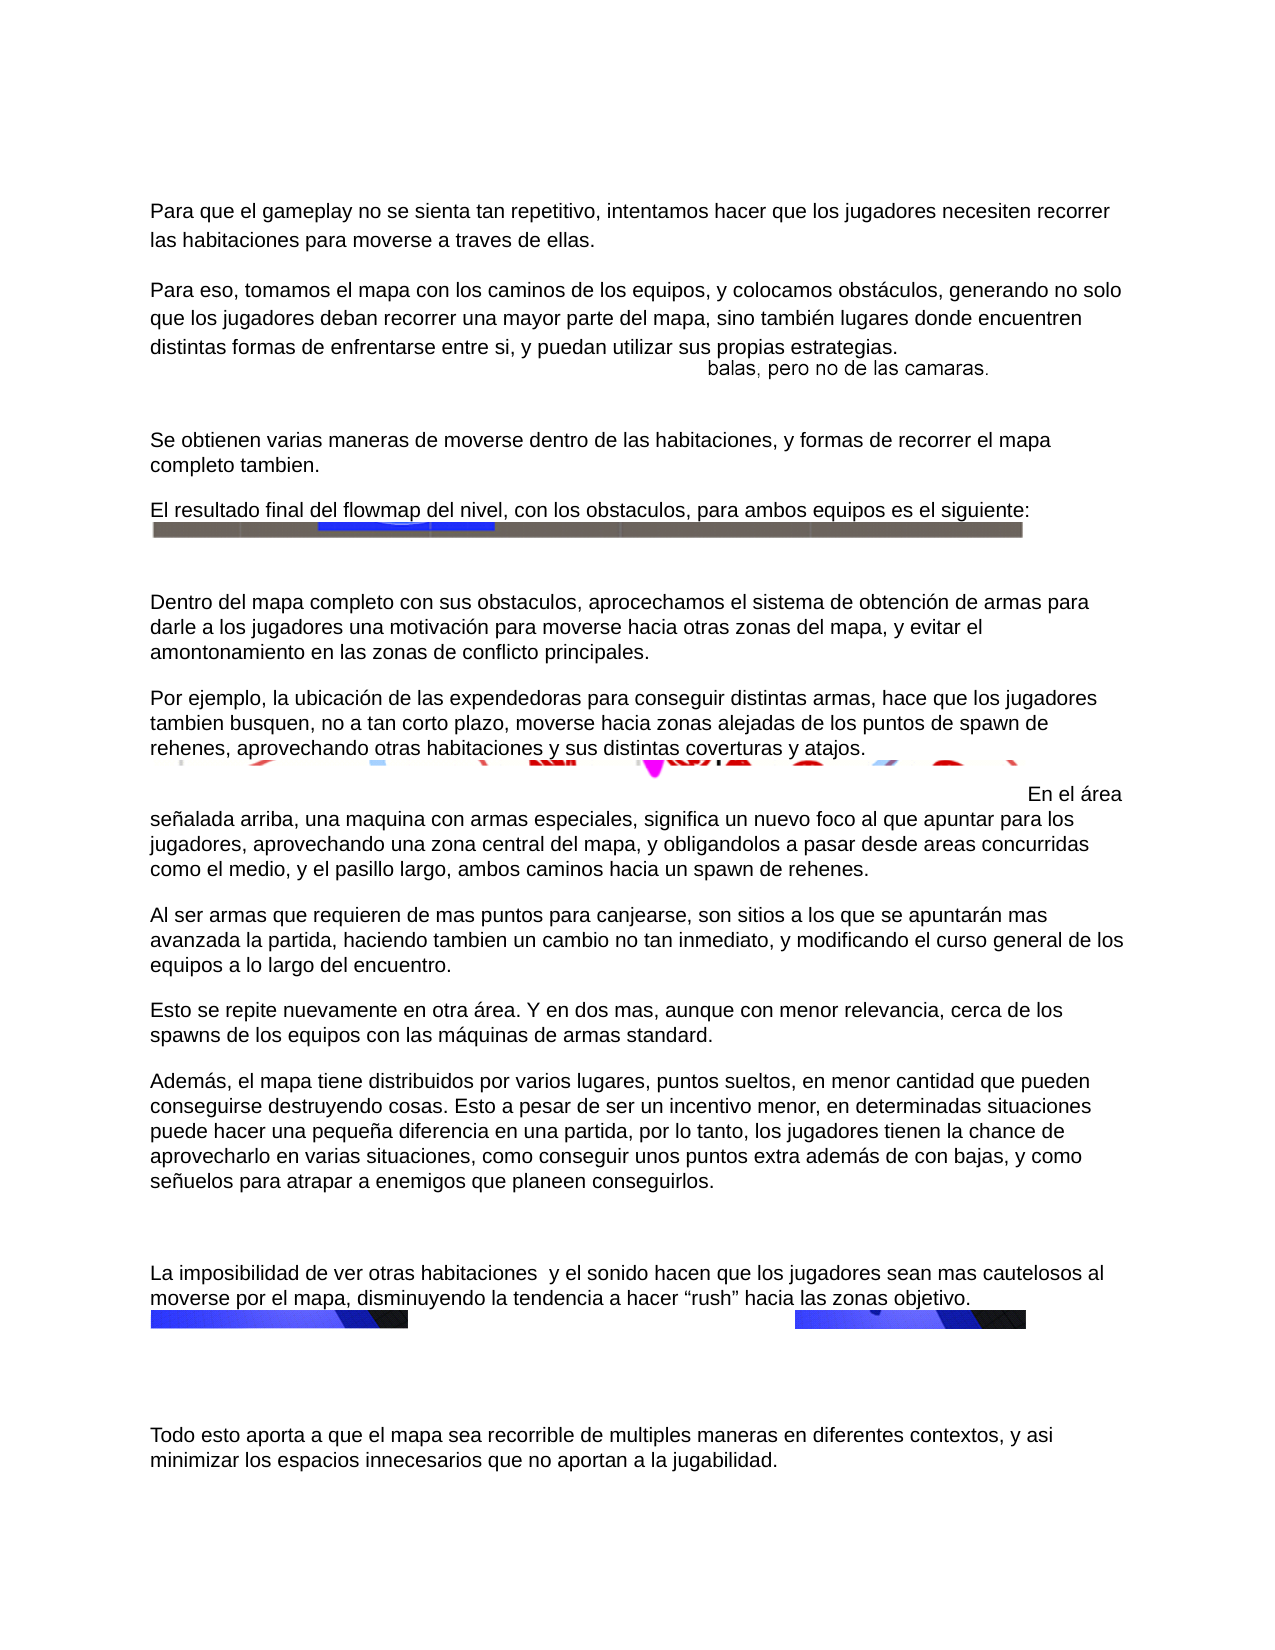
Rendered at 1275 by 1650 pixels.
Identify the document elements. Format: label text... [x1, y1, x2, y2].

text El resultado final del flowmap del nivel, con los obstaculos, para ambos equipos es el siguiente: [150, 498, 1125, 523]
text Además, el mapa tiene distribuidos por varios lugares, puntos sueltos, en menor cantidad que pueden conseguirse destruyendo cosas. Esto a pesar de ser un incentivo menor, en determinadas situaciones puede hacer una pequeña diferencia en una partida, por lo tanto, los jugadores tienen la chance de aprovecharlo en varias situaciones, como conseguir unos puntos extra además de con bajas, y como señuelos para atrapar a enemigos que planeen conseguirlos. [150, 1069, 1125, 1194]
text Para que el gameplay no se sienta tan repetitivo, intentamos hacer que los jugadores necesiten recorrer las habitaciones para moverse a traves de ellas. [150, 196, 1125, 253]
text La imposibilidad de ver otras habitaciones y el sonido hacen que los jugadores sean mas cautelosos al moverse por el mapa, disminuyendo la tendencia a hacer “rush” hacia las zonas objetivo. [150, 1260, 1125, 1310]
text En el área señalada arriba, una maquina con armas especiales, significa un nuevo foco al que apuntar para los jugadores, aprovechando una zona central del mapa, y obligandolos a pasar desde areas concurridas como el medio, y el pasillo largo, ambos caminos hacia un spawn de rehenes. [150, 781, 1125, 881]
text Se obtienen varias maneras de moverse dentro de las habitaciones, y formas de recorrer el mapa completo tambien. [150, 427, 1125, 477]
text Por ejemplo, la ubicación de las expendedoras para conseguir distintas armas, hace que los jugadores tambien busquen, no a tan corto plazo, moverse hacia zonas alejadas de los puntos de spawn de rehenes, aprovechando otras habitaciones y sus distintas coverturas y atajos. [150, 685, 1125, 760]
text Al ser armas que requieren de mas puntos para canjearse, son sitios a los que se apuntarán mas avanzada la partida, haciendo tambien un cambio no tan inmediato, y modificando el curso general de los equipos a lo largo del encuentro. [150, 902, 1125, 977]
text Todo esto aporta a que el mapa sea recorrible de multiples maneras en diferentes contextos, y asi minimizar los espacios innecesarios que no aportan a la jugabilidad. [150, 1423, 1125, 1473]
text Para eso, tomamos el mapa con los caminos de los equipos, y colocamos obstáculos, generando no solo que los jugadores deban recorrer una mayor parte del mapa, sino también lugares donde encuentren distintas formas de enfrentarse entre si, y puedan utilizar sus propias estrategias. [150, 274, 1125, 360]
text Dentro del mapa completo con sus obstaculos, aprocechamos el sistema de obtención de armas para darle a los jugadores una motivación para moverse hacia otras zonas del mapa, y evitar el amontonamiento en las zonas de conflicto principales. [150, 589, 1125, 664]
text Esto se repite nuevamente en otra área. Y en dos mas, aunque con menor relevancia, cerca de los spawns de los equipos con las máquinas de armas standard. [150, 998, 1125, 1048]
